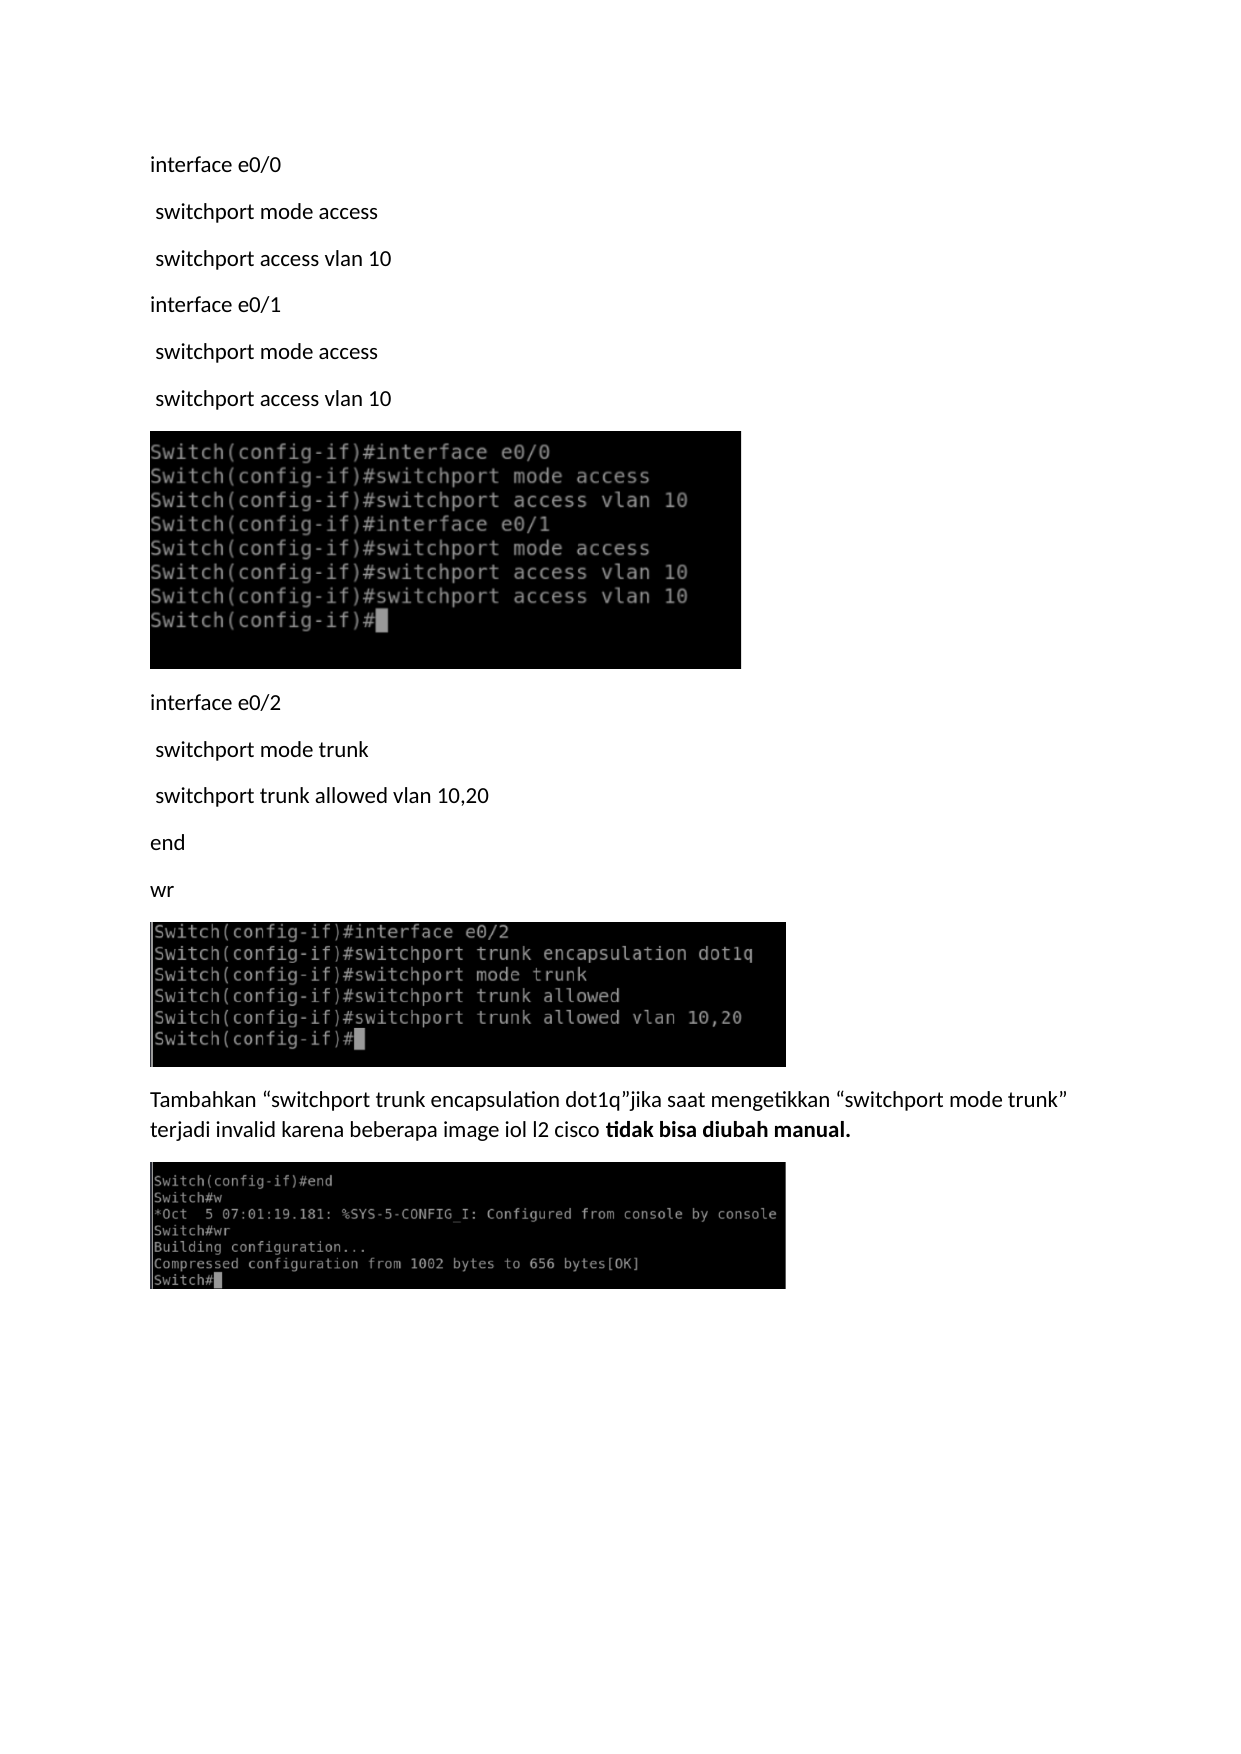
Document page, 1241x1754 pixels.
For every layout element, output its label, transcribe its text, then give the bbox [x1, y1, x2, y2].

text interface e0/0 [150, 150, 1090, 178]
text switchport mode access [150, 337, 1090, 366]
text switchport access vlan 10 [150, 244, 1090, 272]
text switchport mode access [150, 197, 1090, 225]
picture [150, 431, 742, 669]
picture [150, 1162, 786, 1289]
text switchport mode trunk [150, 735, 1090, 763]
picture [150, 922, 786, 1067]
text Tambahkan “switchport trunk encapsulation dot1q”jika saat mengetikkan “switchport mode trunk” terjadi invalid karena beberapa image iol l2 cisco tidak bisa diubah manual. [150, 1085, 1090, 1143]
text wr [150, 875, 1090, 903]
text switchport trunk allowed vlan 10,20 [150, 782, 1090, 809]
text interface e0/2 [150, 688, 1090, 716]
text switchport access vlan 10 [150, 384, 1090, 412]
text interface e0/1 [150, 291, 1090, 319]
text end [150, 828, 1090, 856]
